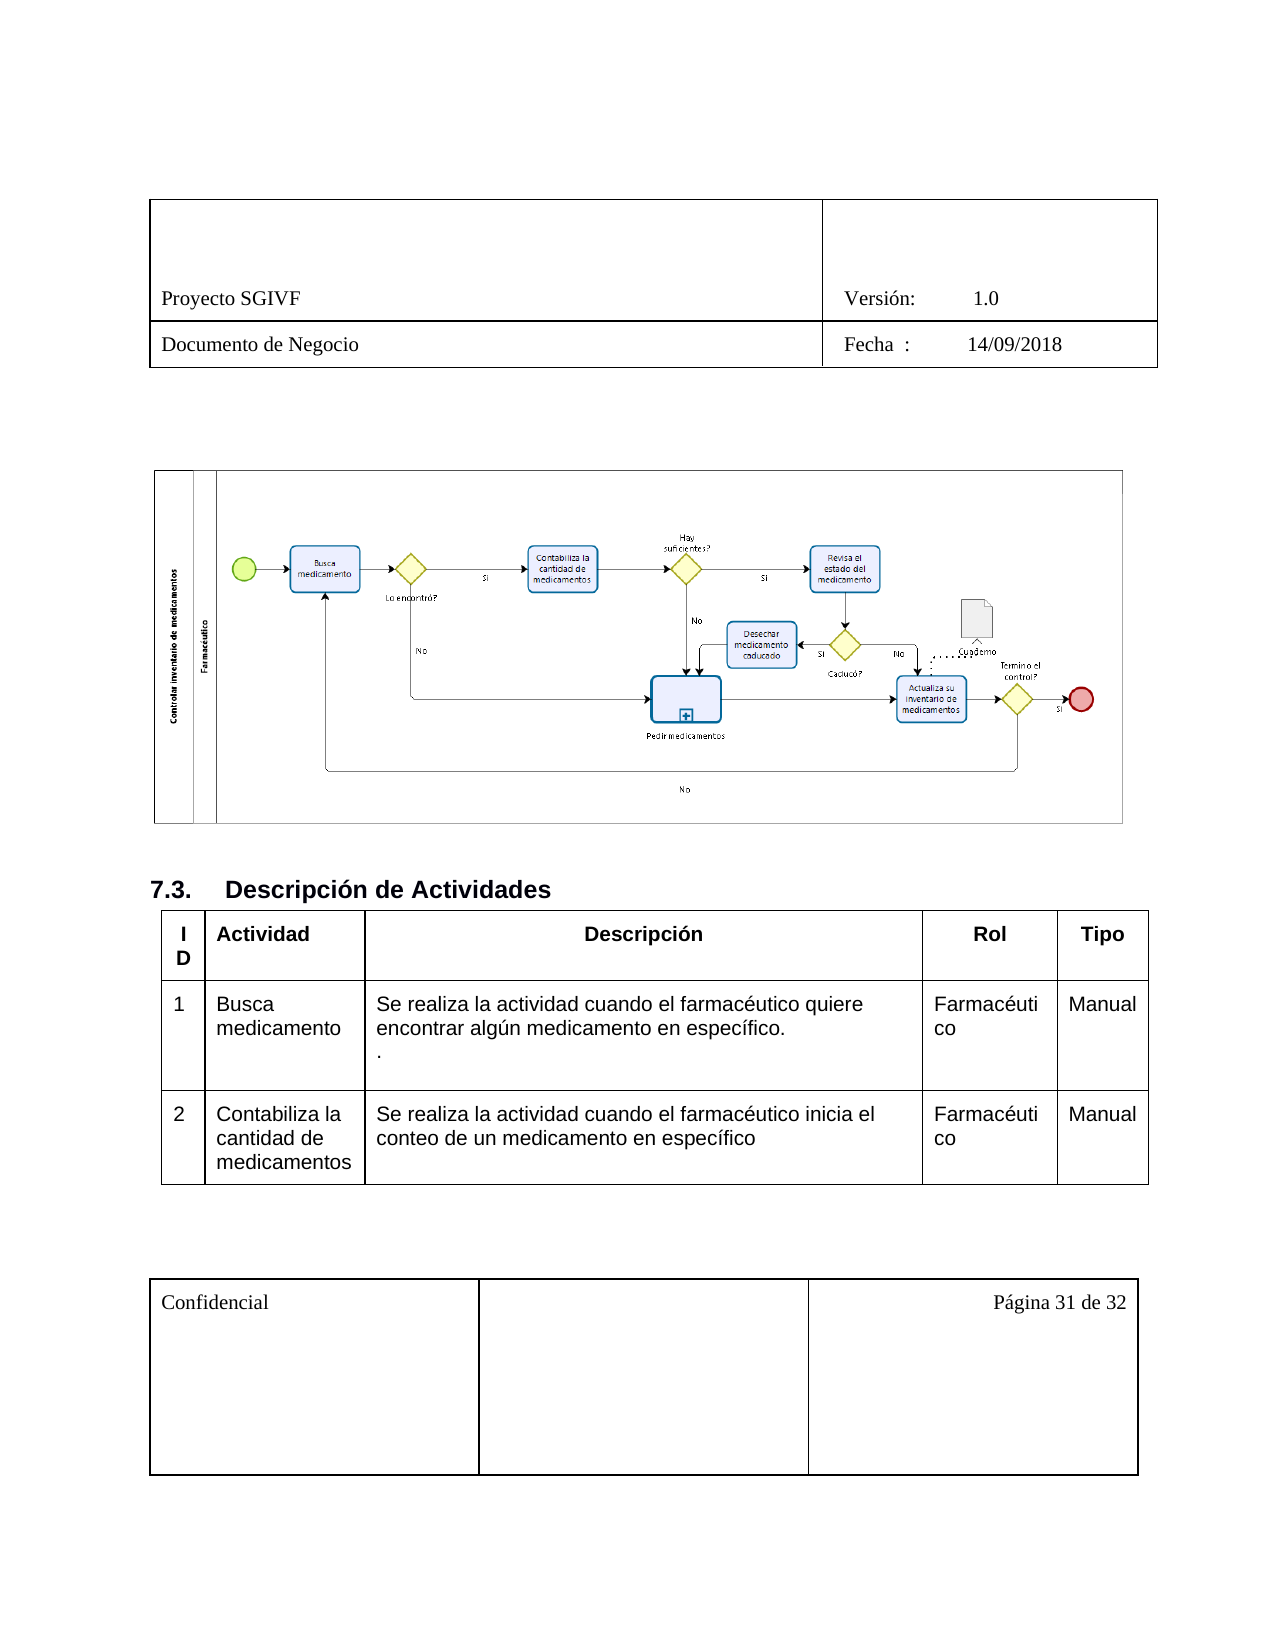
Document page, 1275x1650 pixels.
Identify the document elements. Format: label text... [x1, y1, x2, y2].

table_cell Manual [1058, 1091, 1148, 1184]
table_cell Se realiza la actividad cuando el farmacéutico inicia el conteo de un medicamento en específico [366, 1091, 922, 1184]
table_header Tipo [1058, 911, 1148, 980]
table_header ID [162, 911, 204, 980]
table_header Rol [923, 911, 1057, 980]
table_cell Farmacéutico [923, 1091, 1057, 1184]
table_cell 1 [162, 981, 204, 1090]
table_cell Busca medicamento [206, 981, 364, 1090]
table_cell 2 [162, 1091, 204, 1184]
table_cell Se realiza la actividad cuando el farmacéutico quiere encontrar algún medicamento en específico. . [366, 981, 922, 1090]
table_header Actividad [206, 911, 364, 980]
table_header Descripción [366, 911, 922, 980]
table_cell Farmacéutico [923, 981, 1057, 1090]
table_cell Contabiliza la cantidad de medicamentos [206, 1091, 364, 1184]
table_cell Manual [1058, 981, 1148, 1090]
list Descripción de Actividades [150, 875, 1125, 904]
picture [150, 467, 1125, 827]
